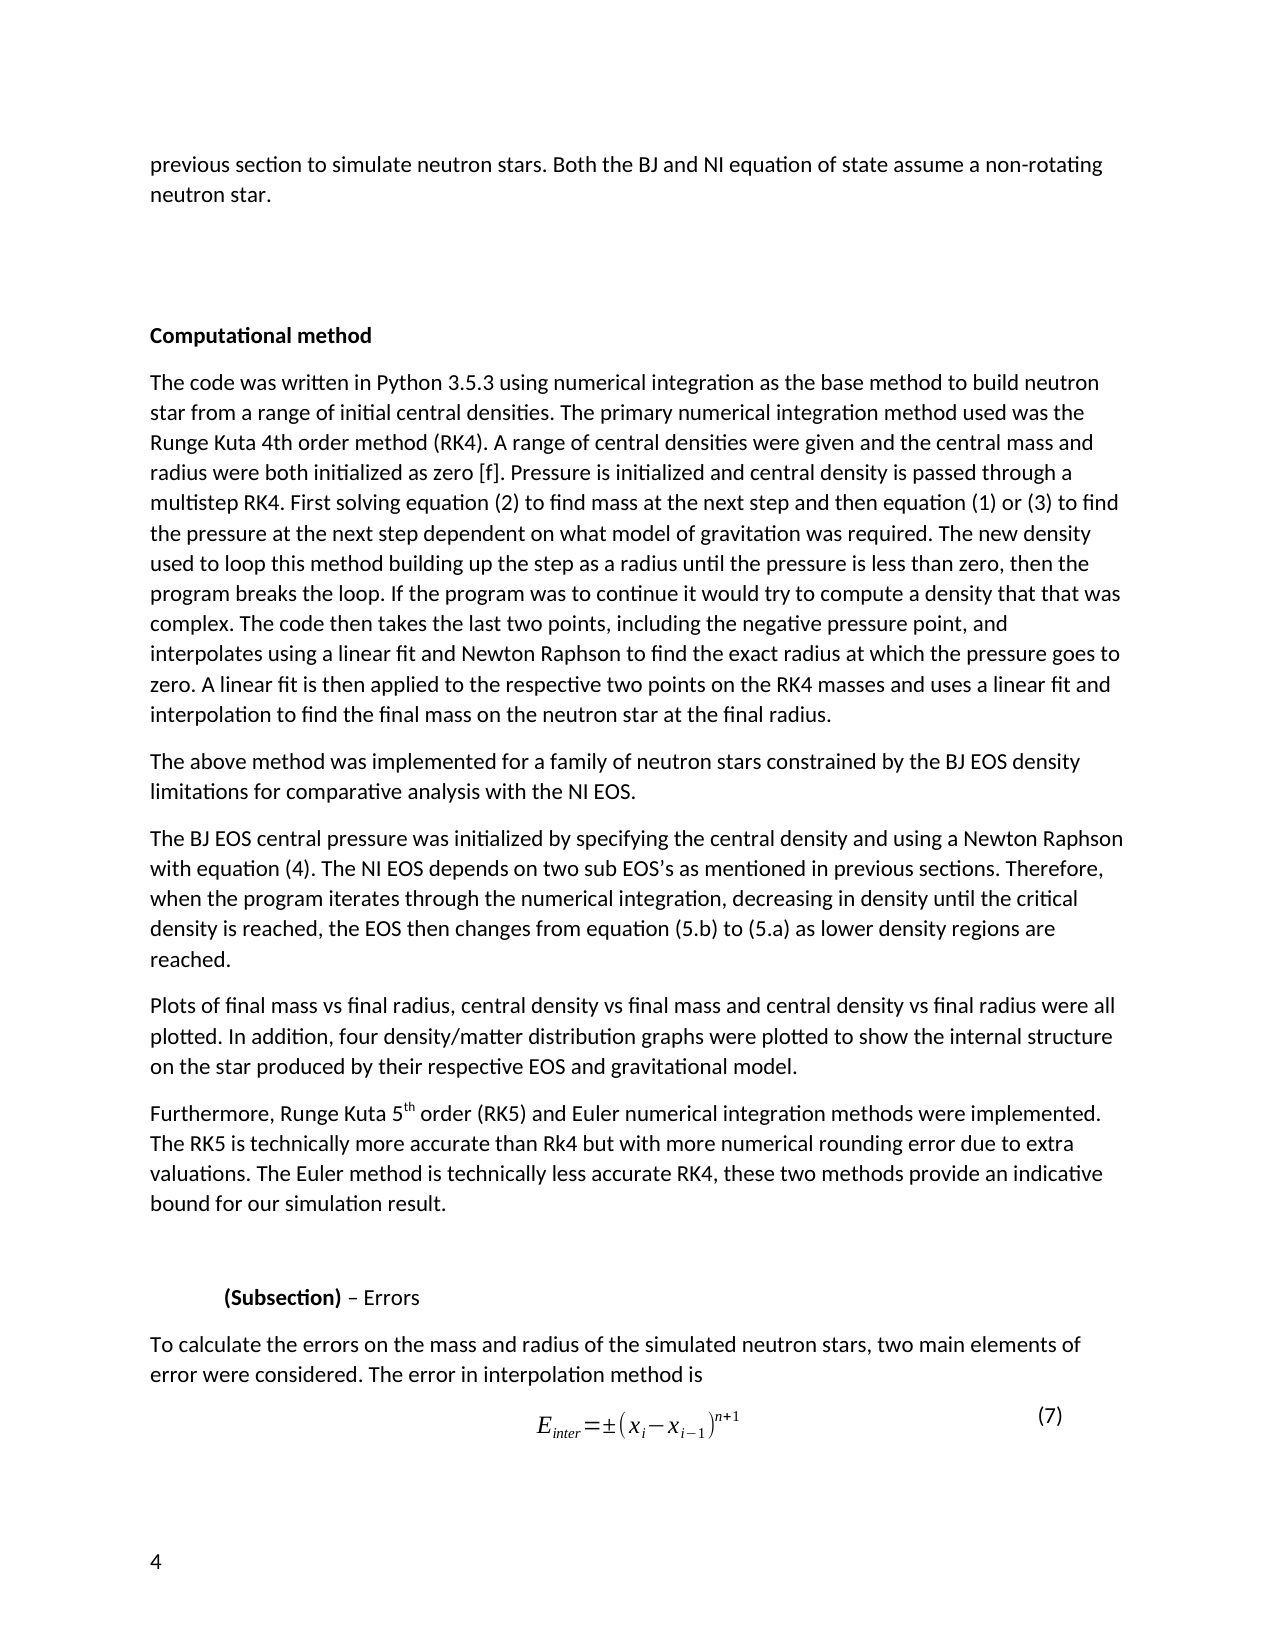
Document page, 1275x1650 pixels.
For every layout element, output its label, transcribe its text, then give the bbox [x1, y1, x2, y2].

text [150, 150, 1125, 208]
text Plots of final mass vs final radius, central density vs final mass and central density vs final radius were all plotted. In addition, four density/matter distribution graphs were plotted to show the internal structure on the star produced by their respective EOS and gravitational model. [150, 992, 1125, 1080]
text To calculate the errors on the mass and radius of the simulated neutron stars, two main elements of error were considered. The error in interpolation method is [150, 1330, 1125, 1388]
text The code was written in Python 3.5.3 using numerical integration as the base method to build neutron star from a range of initial central densities. The primary numerical integration method used was the Runge Kuta 4th order method (RK4). A range of central densities were given and the central mass and radius were both initialized as zero [f]. Pressure is initialized and central density is passed through a multistep RK4. First solving equation (2) to find mass at the next step and then equation (1) or (3) to find the pressure at the next step dependent on what model of gravitation was required. The new density used to loop this method building up the step as a radius until the pressure is less than zero, then the program breaks the loop. If the program was to continue it would try to compute a density that that was complex. The code then takes the last two points, including the negative pressure point, and interpolates using a linear fit and Newton Raphson to find the exact radius at which the pressure goes to zero. A linear fit is then applied to the respective two points on the RK4 masses and uses a linear fit and interpolation to find the final mass on the neutron star at the final radius. [150, 368, 1125, 728]
text Computational method [150, 321, 1125, 349]
text The above method was implemented for a family of neutron stars constrained by the BJ EOS density limitations for comparative analysis with the NI EOS. [150, 747, 1125, 805]
text The BJ EOS central pressure was initialized by specifying the central density and using a Newton Raphson with equation (4). The NI EOS depends on two sub EOS’s as mentioned in previous sections. Therefore, when the program iterates through the numerical integration, decreasing in density until the critical density is reached, the EOS then changes from equation (5.b) to (5.a) as lower density regions are reached. [150, 824, 1125, 973]
text (Subsection) – Errors [150, 1283, 1125, 1311]
text Furthermore, Runge Kuta 5th order (RK5) and Euler numerical integration methods were implemented. The RK5 is technically more accurate than Rk4 but with more numerical rounding error due to extra valuations. The Euler method is technically less accurate RK4, these two methods provide an indicative bound for our simulation result. [150, 1099, 1125, 1218]
